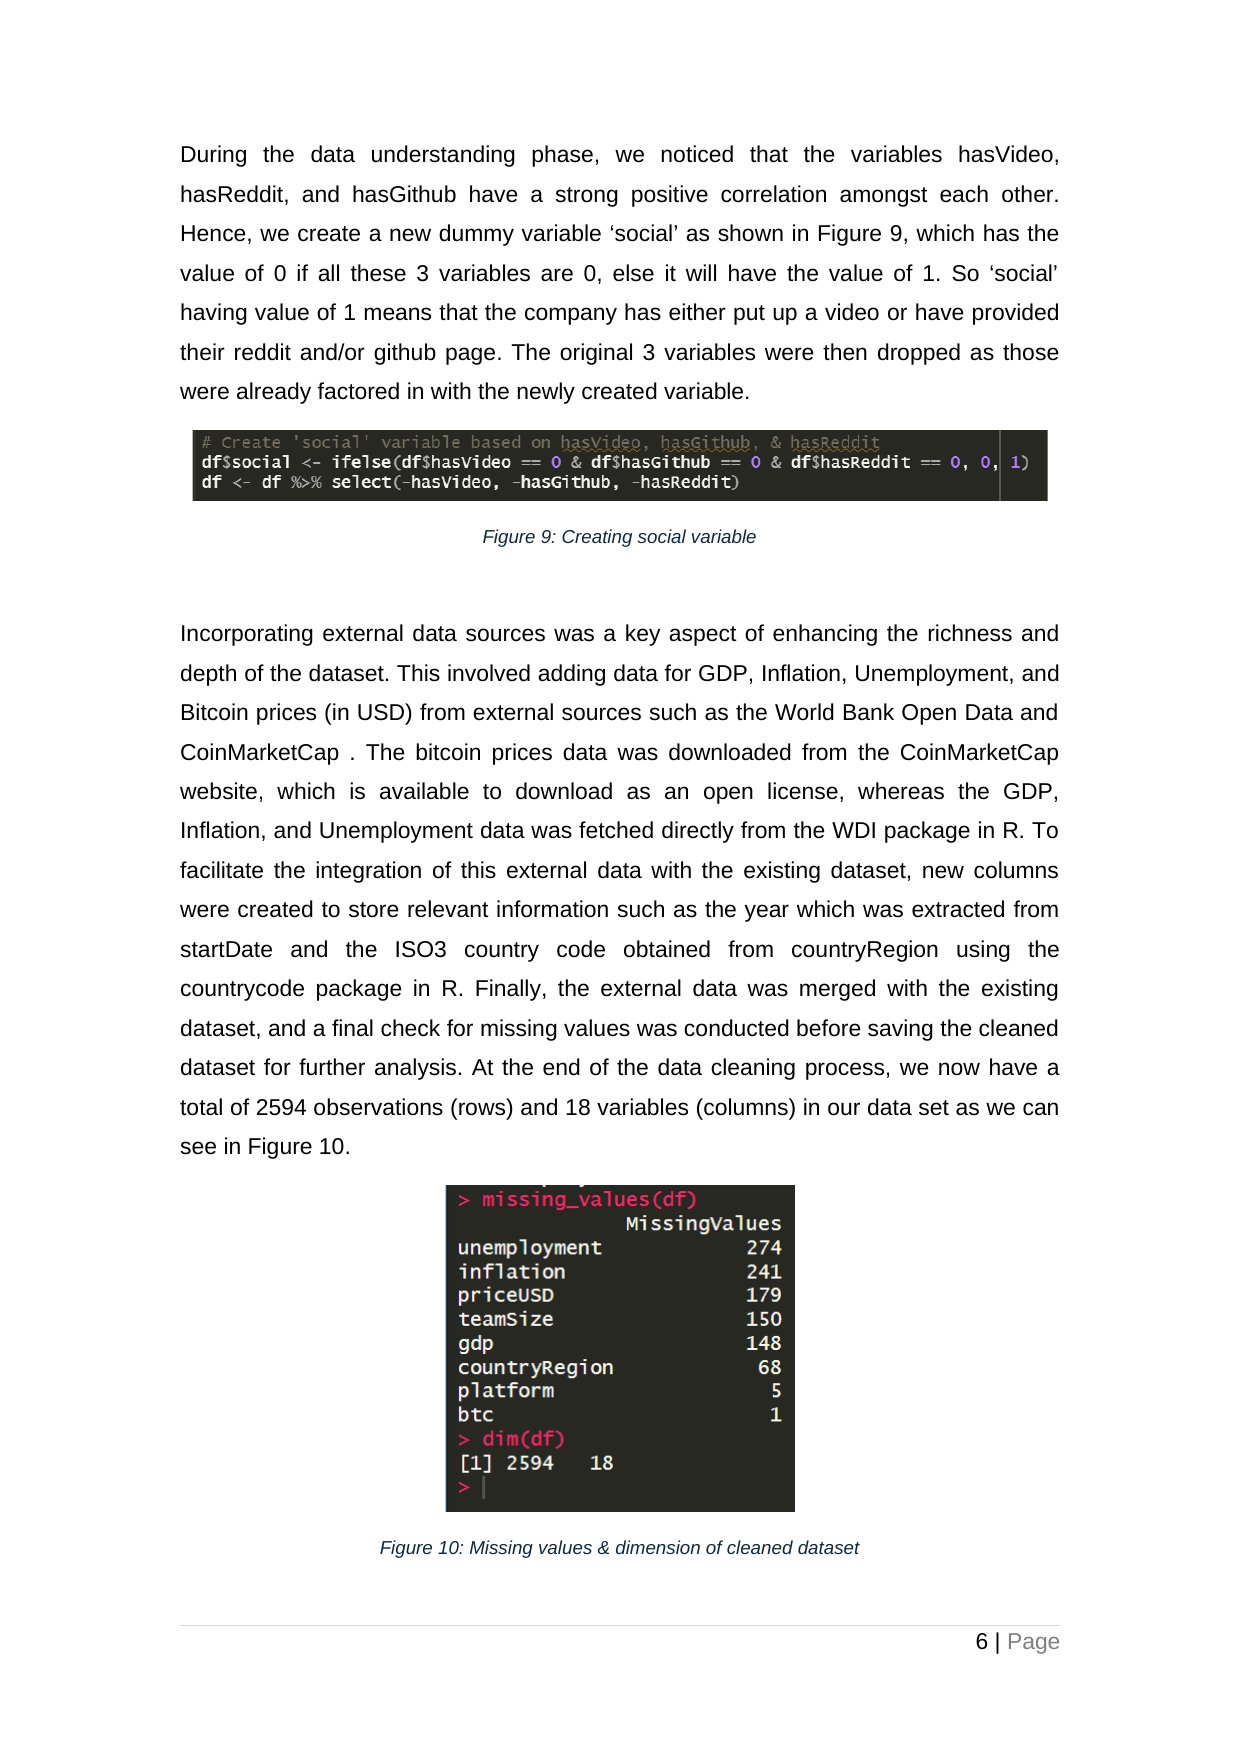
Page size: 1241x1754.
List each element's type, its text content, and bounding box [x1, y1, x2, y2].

picture [192, 430, 1048, 501]
text Figure 10: Missing values & dimension of cleaned dataset [180, 1537, 1060, 1559]
text Figure 9: Creating social variable [180, 526, 1060, 547]
picture [445, 1185, 795, 1512]
text During the data understanding phase, we noticed that the variables hasVideo, hasReddit, and hasGithub have a strong positive correlation amongst each other. Hence, we create a new dummy variable ‘social’ as shown in Figure 9, which has the value of 0 if all these 3 variables are 0, else it will have the value of 1. So ‘social’ having value of 1 means that the company has either put up a video or have provided their reddit and/or github page. The original 3 variables were then dropped as those were already factored in with the newly created variable. [180, 141, 1060, 404]
text Incorporating external data sources was a key aspect of enhancing the richness and depth of the dataset. This involved adding data for GDP, Inflation, Unemployment, and Bitcoin prices (in USD) from external sources such as the World Bank Open Data and CoinMarketCap . The bitcoin prices data was downloaded from the CoinMarketCap website, which is available to download as an open license, whereas the GDP, Inflation, and Unemployment data was fetched directly from the WDI package in R. To facilitate the integration of this external data with the existing dataset, new columns were created to store relevant information such as the year which was extracted from startDate and the ISO3 country code obtained from countryRegion using the countrycode package in R. Finally, the external data was merged with the existing dataset, and a final check for missing values was conducted before saving the cleaned dataset for further analysis. At the end of the data cleaning process, we now have a total of 2594 observations (rows) and 18 variables (columns) in our data set as we can see in Figure 10. [180, 620, 1060, 1160]
